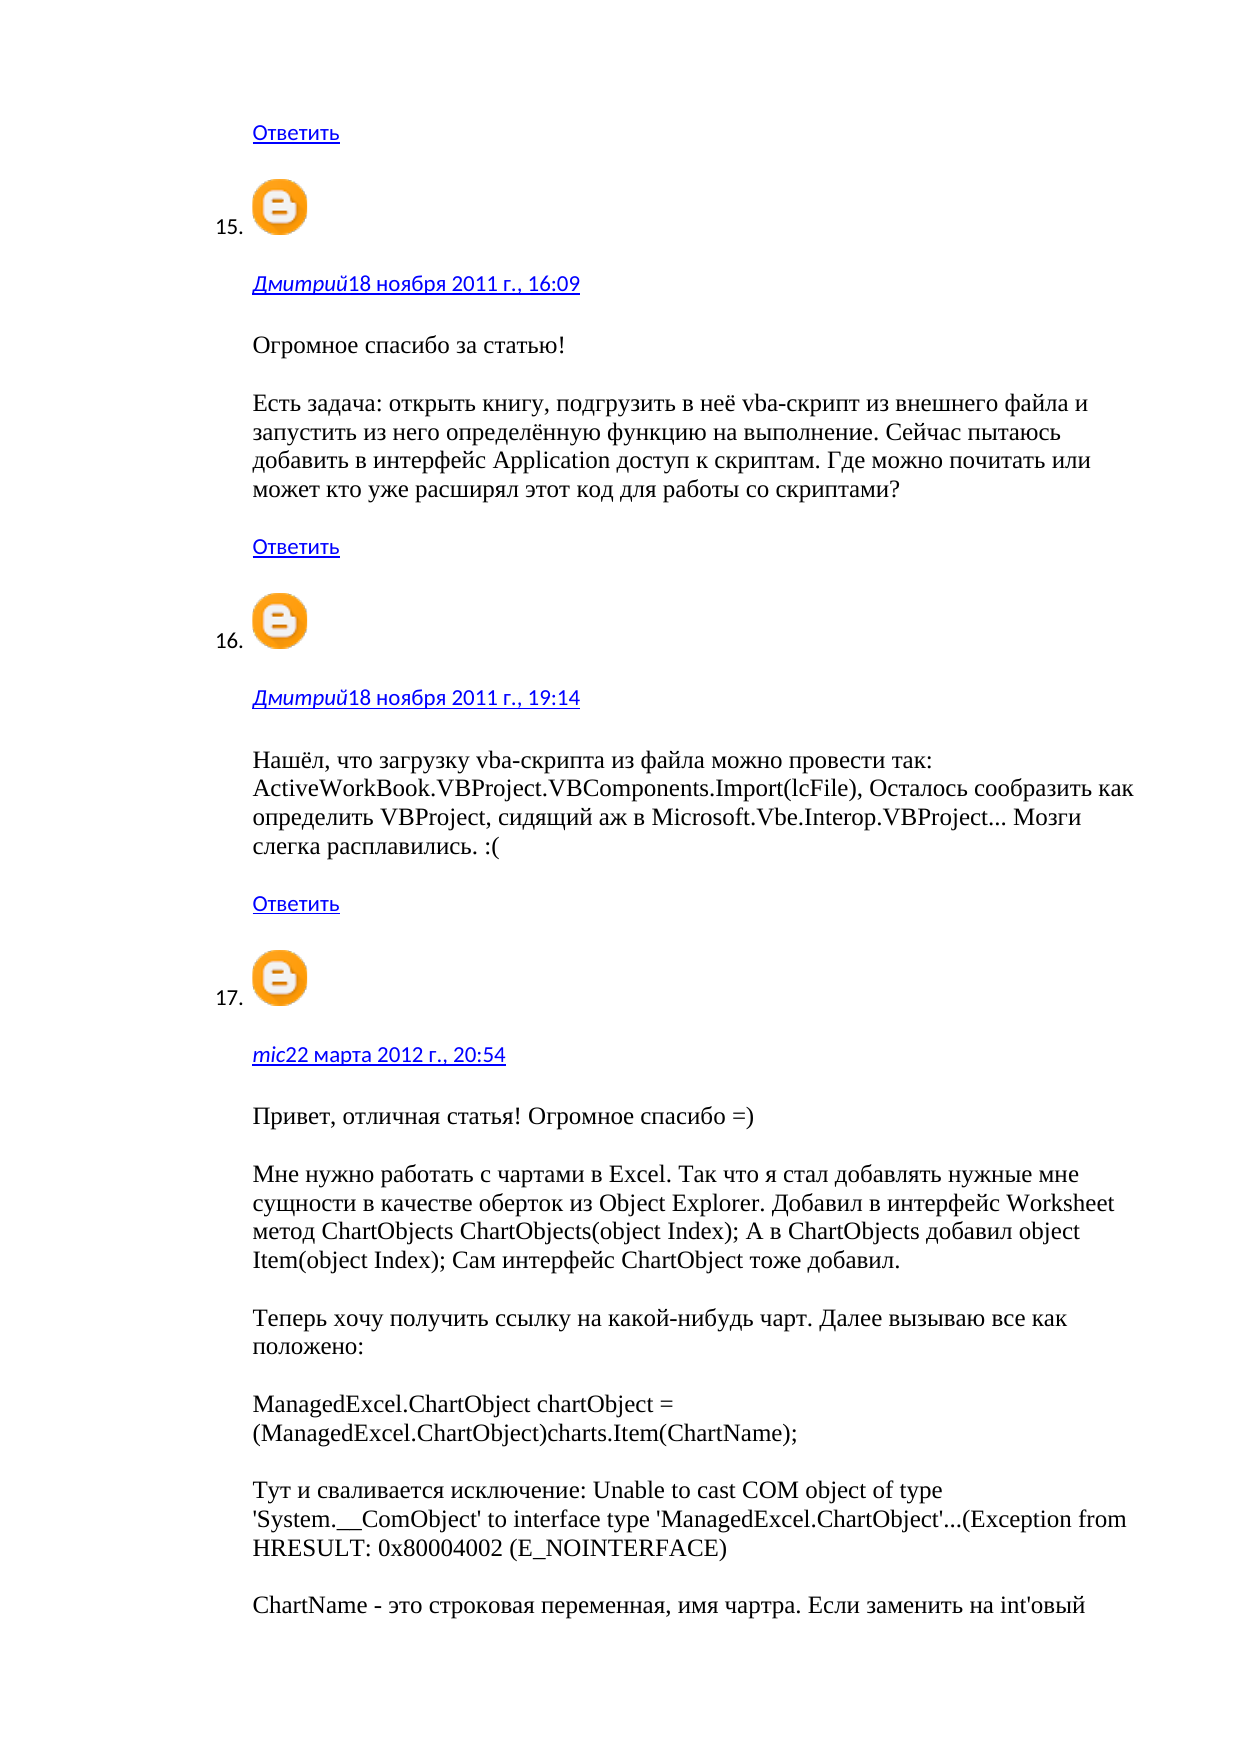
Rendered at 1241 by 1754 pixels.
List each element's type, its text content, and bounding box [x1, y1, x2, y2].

text Ответить [252, 118, 1152, 146]
picture [252, 593, 308, 649]
text Огромное спасибо за статью! Есть задача: открыть книгу, подгрузить в неё vba-скрипт из внешнего файла и запустить из него определённую функцию на выполнение. Сейчас пытаюсь добавить в интерфейс Application доступ к скриптам. Где можно почитать или может кто уже расширял этот код для работы со скриптами? [252, 331, 1152, 503]
text Ответить [252, 889, 1152, 917]
text Дмитрий18 ноября 2011 г., 16:09 [252, 269, 1152, 297]
picture [252, 179, 308, 235]
picture [252, 950, 308, 1006]
text mic22 марта 2012 г., 20:54 [252, 1040, 1152, 1068]
text Ответить [252, 532, 1152, 560]
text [252, 1101, 1152, 1619]
text Нашёл, что загрузку vba-скрипта из файла можно провести так: ActiveWorkBook.VBProject.VBComponents.Import(lcFile), Осталось сообразить как определить VBProject, сидящий аж в Microsoft.Vbe.Interop.VBProject... Мозги слегка расплавились. :( [252, 745, 1152, 860]
text Дмитрий18 ноября 2011 г., 19:14 [252, 683, 1152, 711]
